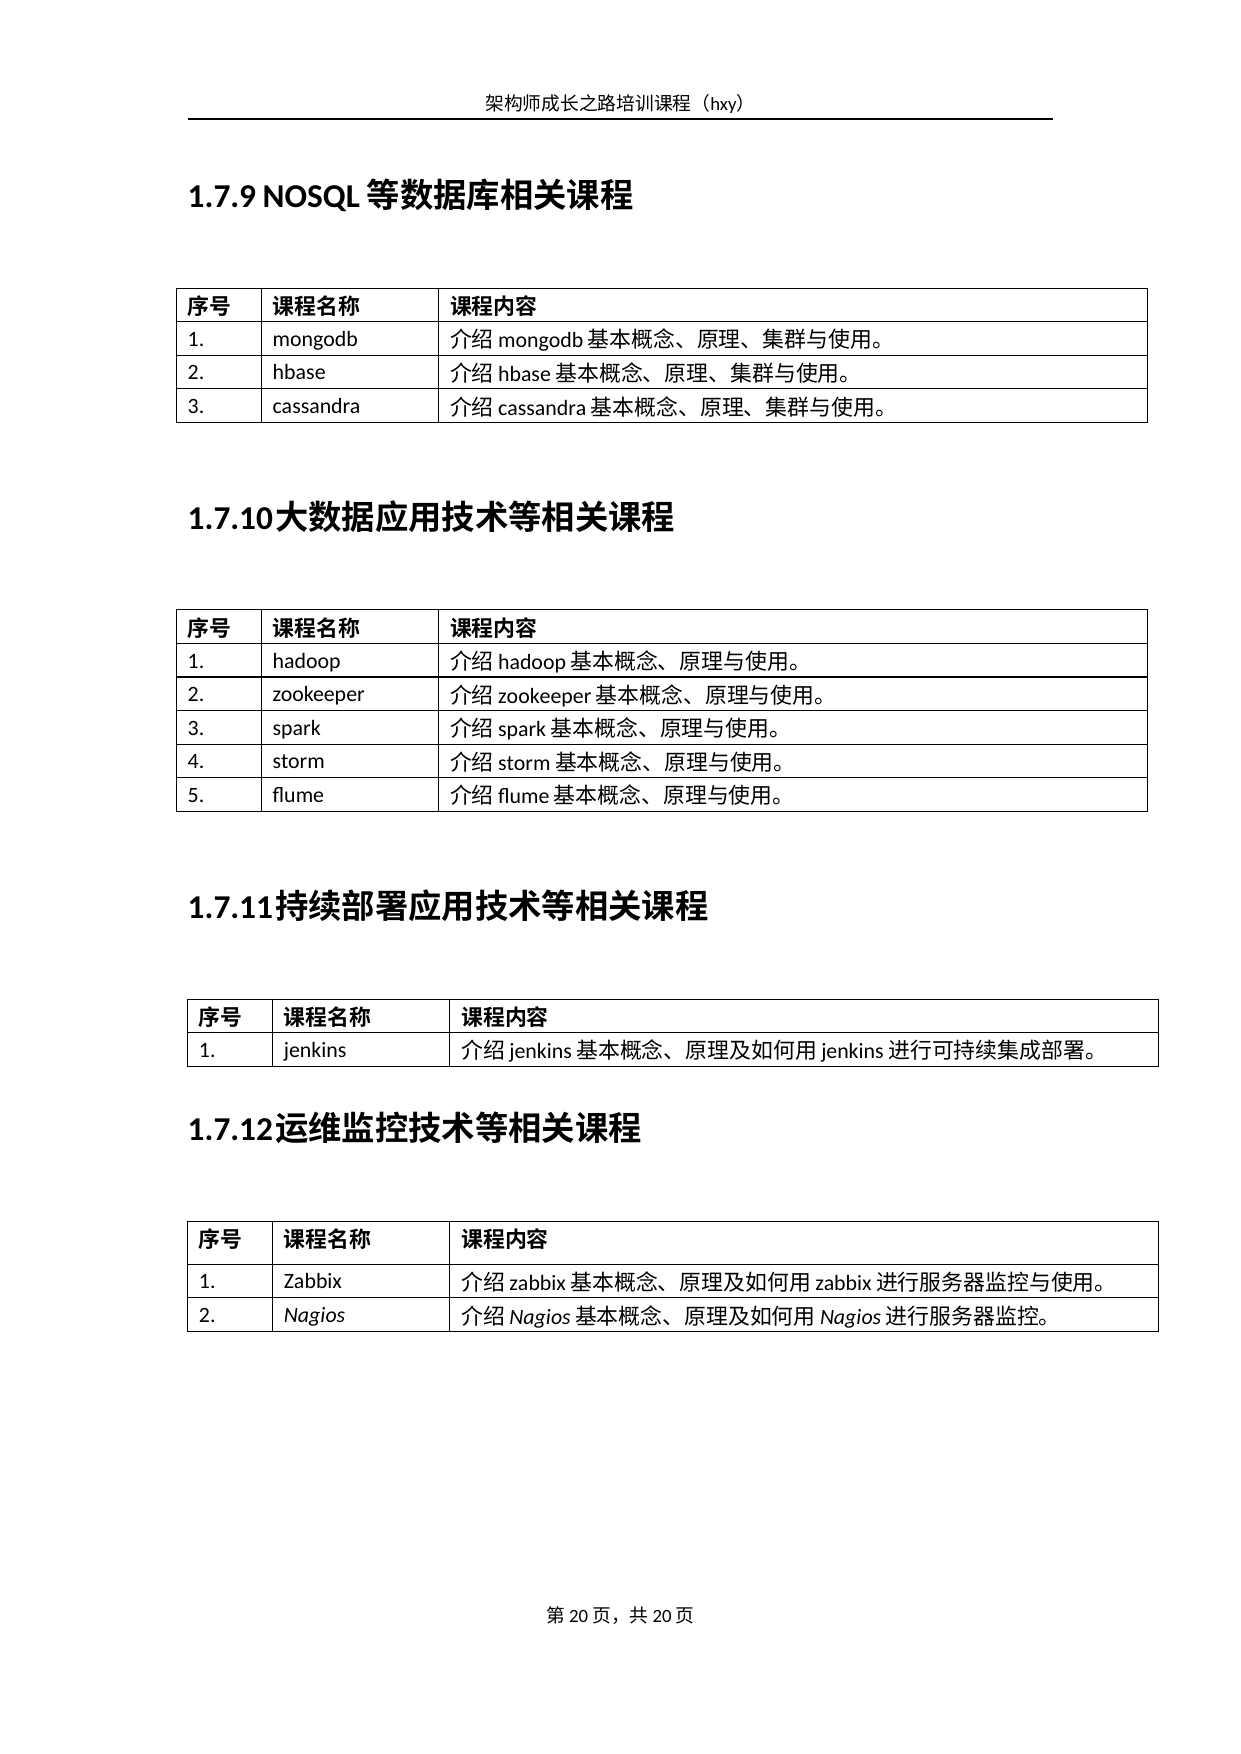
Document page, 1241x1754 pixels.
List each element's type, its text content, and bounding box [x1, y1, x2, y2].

table_cell jenkins [273, 1033, 449, 1066]
table_cell 介绍storm基本概念、原理与使用。 [439, 745, 1147, 777]
table_header 课程内容 [439, 289, 1147, 321]
table_cell 介绍jenkins基本概念、原理及如何用jenkins进行可持续集成部署。 [450, 1033, 1158, 1066]
table_header 序号 [177, 610, 261, 643]
table_cell hbase [262, 356, 438, 388]
table_cell 介绍flume基本概念、原理与使用。 [439, 778, 1147, 811]
table_header 课程名称 [262, 289, 438, 321]
table_cell hadoop [262, 644, 438, 676]
table_cell zookeeper [262, 678, 438, 710]
table_cell [177, 745, 261, 777]
table_cell spark [262, 711, 438, 743]
table_cell Zabbix [273, 1265, 449, 1297]
table_header 序号 [188, 1222, 272, 1264]
subtitle 运维监控技术等相关课程 [187, 1094, 1053, 1159]
table_cell 介绍zookeeper基本概念、原理与使用。 [439, 678, 1147, 710]
table_cell [188, 1033, 272, 1066]
table_cell 介绍spark基本概念、原理与使用。 [439, 711, 1147, 743]
table_cell [177, 778, 261, 811]
table_cell Nagios [273, 1298, 449, 1331]
table_cell [177, 711, 261, 743]
table_cell [177, 644, 261, 676]
table_header 课程名称 [273, 1000, 449, 1032]
table_cell [177, 678, 261, 710]
subtitle NOSQL等数据库相关课程 [187, 160, 1053, 225]
table_cell 介绍hbase基本概念、原理、集群与使用。 [439, 356, 1147, 388]
table_header 序号 [177, 289, 261, 321]
table_cell flume [262, 778, 438, 811]
table_cell [177, 356, 261, 388]
subtitle 持续部署应用技术等相关课程 [187, 871, 1053, 936]
table_cell 介绍cassandra基本概念、原理、集群与使用。 [439, 389, 1147, 422]
table_cell [188, 1265, 272, 1297]
table_cell storm [262, 745, 438, 777]
subtitle 大数据应用技术等相关课程 [187, 482, 1053, 547]
table_header 课程名称 [273, 1222, 449, 1264]
table_cell [177, 322, 261, 354]
table_cell 介绍zabbix基本概念、原理及如何用zabbix进行服务器监控与使用。 [450, 1265, 1158, 1297]
table_header 课程内容 [450, 1000, 1158, 1032]
table_header 课程内容 [450, 1222, 1158, 1264]
table_cell [177, 389, 261, 422]
table_cell [188, 1298, 272, 1331]
table_header 课程名称 [262, 610, 438, 643]
table_header 课程内容 [439, 610, 1147, 643]
table_cell 介绍mongodb基本概念、原理、集群与使用。 [439, 322, 1147, 354]
table_cell mongodb [262, 322, 438, 354]
table_cell 介绍hadoop基本概念、原理与使用。 [439, 644, 1147, 676]
table_cell cassandra [262, 389, 438, 422]
table_header 序号 [188, 1000, 272, 1032]
table_cell 介绍Nagios基本概念、原理及如何用Nagios进行服务器监控。 [450, 1298, 1158, 1331]
